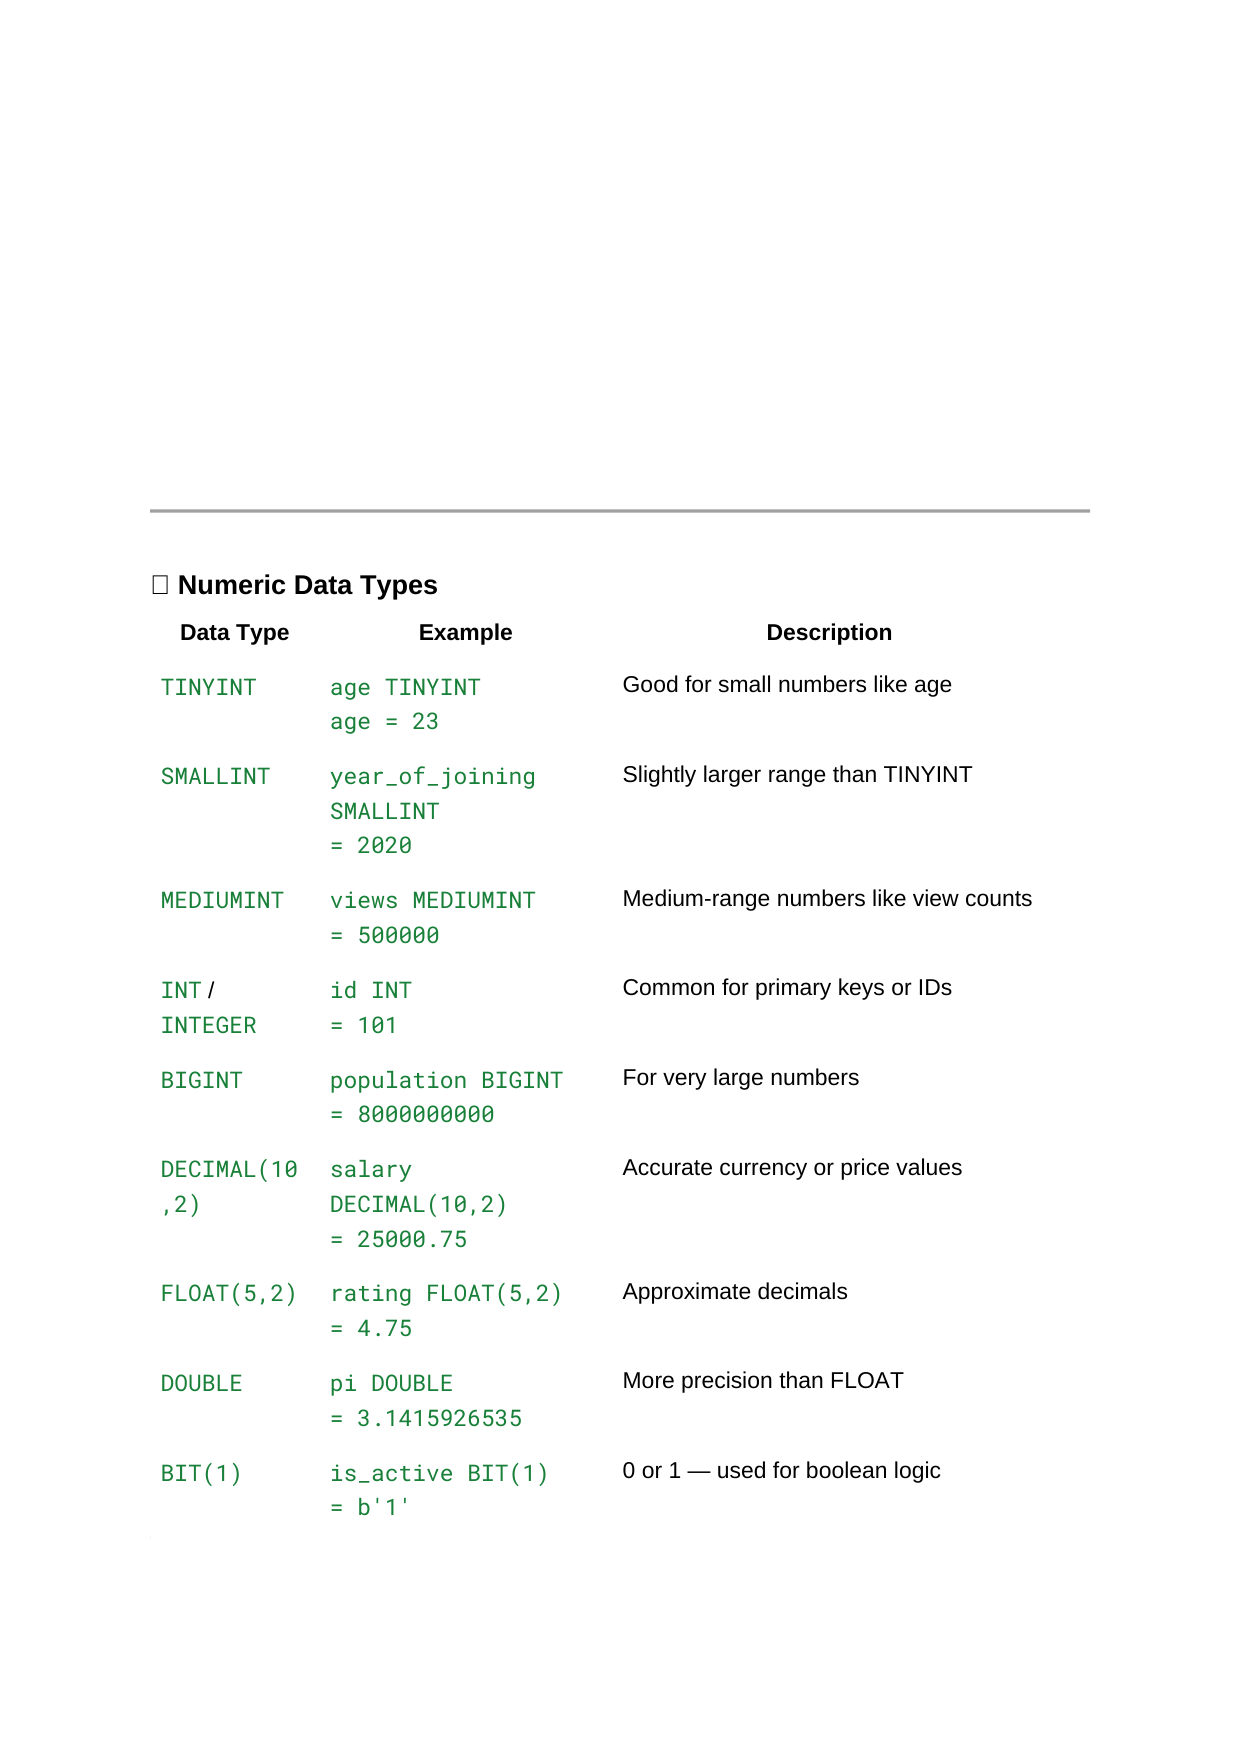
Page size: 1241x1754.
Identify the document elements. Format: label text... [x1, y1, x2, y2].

table_cell More precision than FLOAT [612, 1357, 1047, 1447]
table_cell FLOAT(5,2) [150, 1268, 319, 1357]
table_header Description [612, 609, 1047, 661]
table_cell population BIGINT = 8000000000 [319, 1054, 612, 1143]
table_cell Approximate decimals [612, 1268, 1047, 1357]
table_cell salary DECIMAL(10,2) = 25000.75 [319, 1143, 612, 1267]
table_cell pi DOUBLE = 3.1415926535 [319, 1357, 612, 1447]
table_cell For very large numbers [612, 1054, 1047, 1143]
table_cell Medium-range numbers like view counts [612, 874, 1047, 964]
table_cell views MEDIUMINT = 500000 [319, 874, 612, 964]
table_cell 0 or 1 — used for boolean logic [612, 1447, 1047, 1536]
table_header Data Type [150, 609, 319, 661]
table_cell Good for small numbers like age [612, 661, 1047, 750]
table_cell rating FLOAT(5,2) = 4.75 [319, 1268, 612, 1357]
table_cell DECIMAL(10,2) [150, 1143, 319, 1267]
table_cell INT / INTEGER [150, 964, 319, 1053]
table_cell id INT = 101 [319, 964, 612, 1053]
table_cell Slightly larger range than TINYINT [612, 750, 1047, 874]
table_cell Common for primary keys or IDs [612, 964, 1047, 1053]
table_cell BIGINT [150, 1054, 319, 1143]
table_cell year_of_joining SMALLINT = 2020 [319, 750, 612, 874]
table_cell age TINYINT age = 23 [319, 661, 612, 750]
table_cell BIT(1) [150, 1447, 319, 1536]
table_cell SMALLINT [150, 750, 319, 874]
table_cell MEDIUMINT [150, 874, 319, 964]
table_cell is_active BIT(1) = b'1' [319, 1447, 612, 1536]
table_cell Accurate currency or price values [612, 1143, 1047, 1267]
subtitle 🔢 Numeric Data Types [150, 569, 1090, 600]
table_header Example [319, 609, 612, 661]
table_cell TINYINT [150, 661, 319, 750]
table_cell DOUBLE [150, 1357, 319, 1447]
